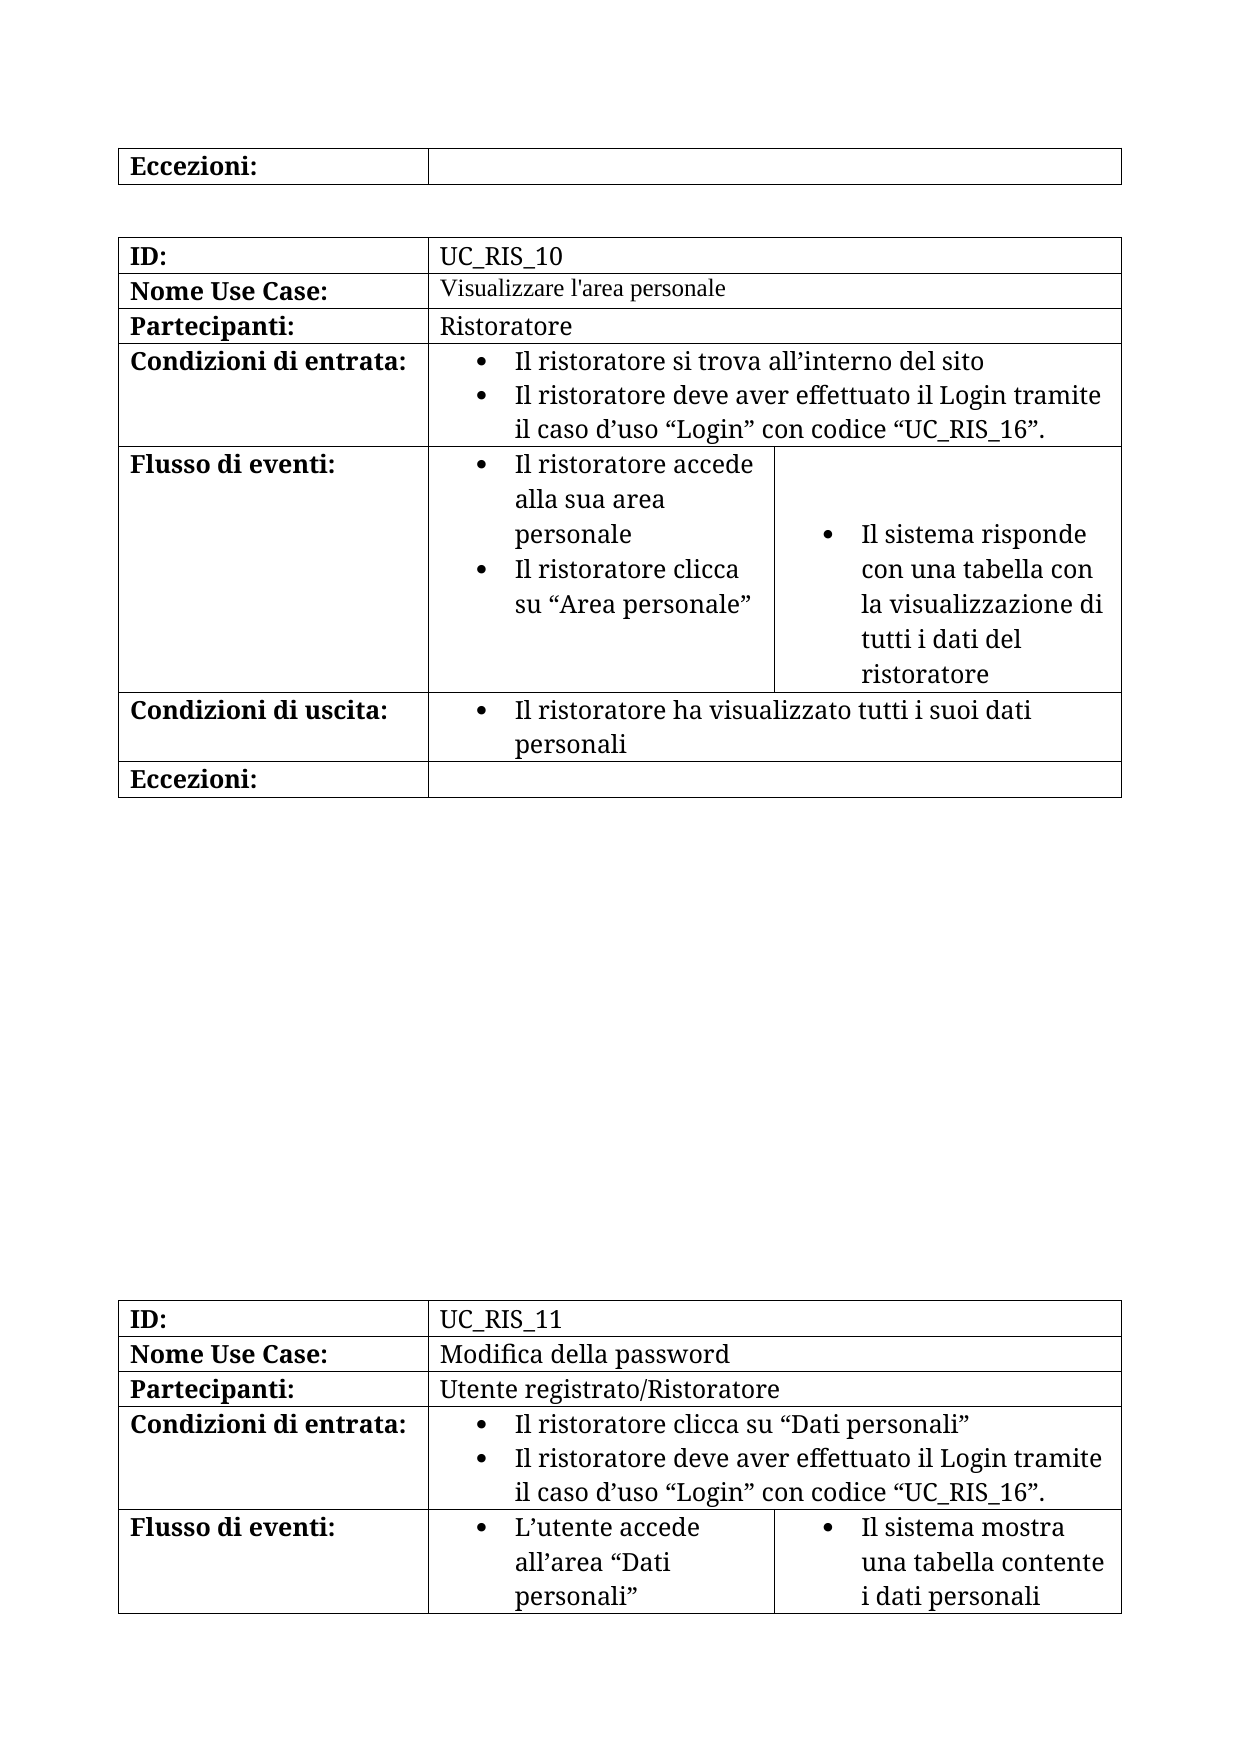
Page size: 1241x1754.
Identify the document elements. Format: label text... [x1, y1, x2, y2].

table_cell Il sistema risponde con una tabella con la visualizzazione di tutti i dati del ristoratore [775, 447, 1121, 692]
table_cell Partecipanti: [119, 1372, 428, 1406]
table_cell Flusso di eventi: [119, 447, 428, 692]
table_cell Nome Use Case: [119, 274, 428, 307]
table_cell Il ristoratore si trova all’interno del sito Il ristoratore deve aver effettuato il Login tramite il caso d’uso “Login” con codice “UC_RIS_16”. [429, 344, 1121, 446]
table_cell Condizioni di entrata: [119, 1407, 428, 1509]
table_cell Il ristoratore ha visualizzato tutti i suoi dati personali [429, 693, 1121, 761]
table_cell Eccezioni: [119, 762, 428, 797]
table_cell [775, 1510, 1121, 1613]
table_cell Nome Use Case: [119, 1337, 428, 1371]
table_cell Condizioni di uscita: [119, 693, 428, 761]
table_cell Partecipanti: [119, 309, 428, 343]
table_cell [429, 149, 1121, 183]
table_header UC_RIS_11 [429, 1301, 1121, 1336]
table_cell Utente registrato/Ristoratore [429, 1372, 1121, 1406]
table_cell Il ristoratore clicca su “Dati personali” Il ristoratore deve aver effettuato il Login tramite il caso d’uso “Login” con codice “UC_RIS_16”. [429, 1407, 1121, 1509]
table_header ID: [119, 238, 428, 272]
table_cell Il ristoratore accede alla sua area personale Il ristoratore clicca su “Area personale” [429, 447, 774, 692]
table_cell Condizioni di entrata: [119, 344, 428, 446]
table_cell Ristoratore [429, 309, 1121, 343]
table_cell [429, 762, 1121, 797]
table_header UC_RIS_10 [429, 238, 1121, 272]
table_cell Modifica della password [429, 1337, 1121, 1371]
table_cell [429, 1510, 774, 1613]
table_cell Flusso di eventi: [119, 1510, 428, 1613]
table_cell Eccezioni: [119, 149, 428, 183]
table_cell Visualizzare l'area personale [429, 274, 1121, 307]
table_header ID: [119, 1301, 428, 1336]
